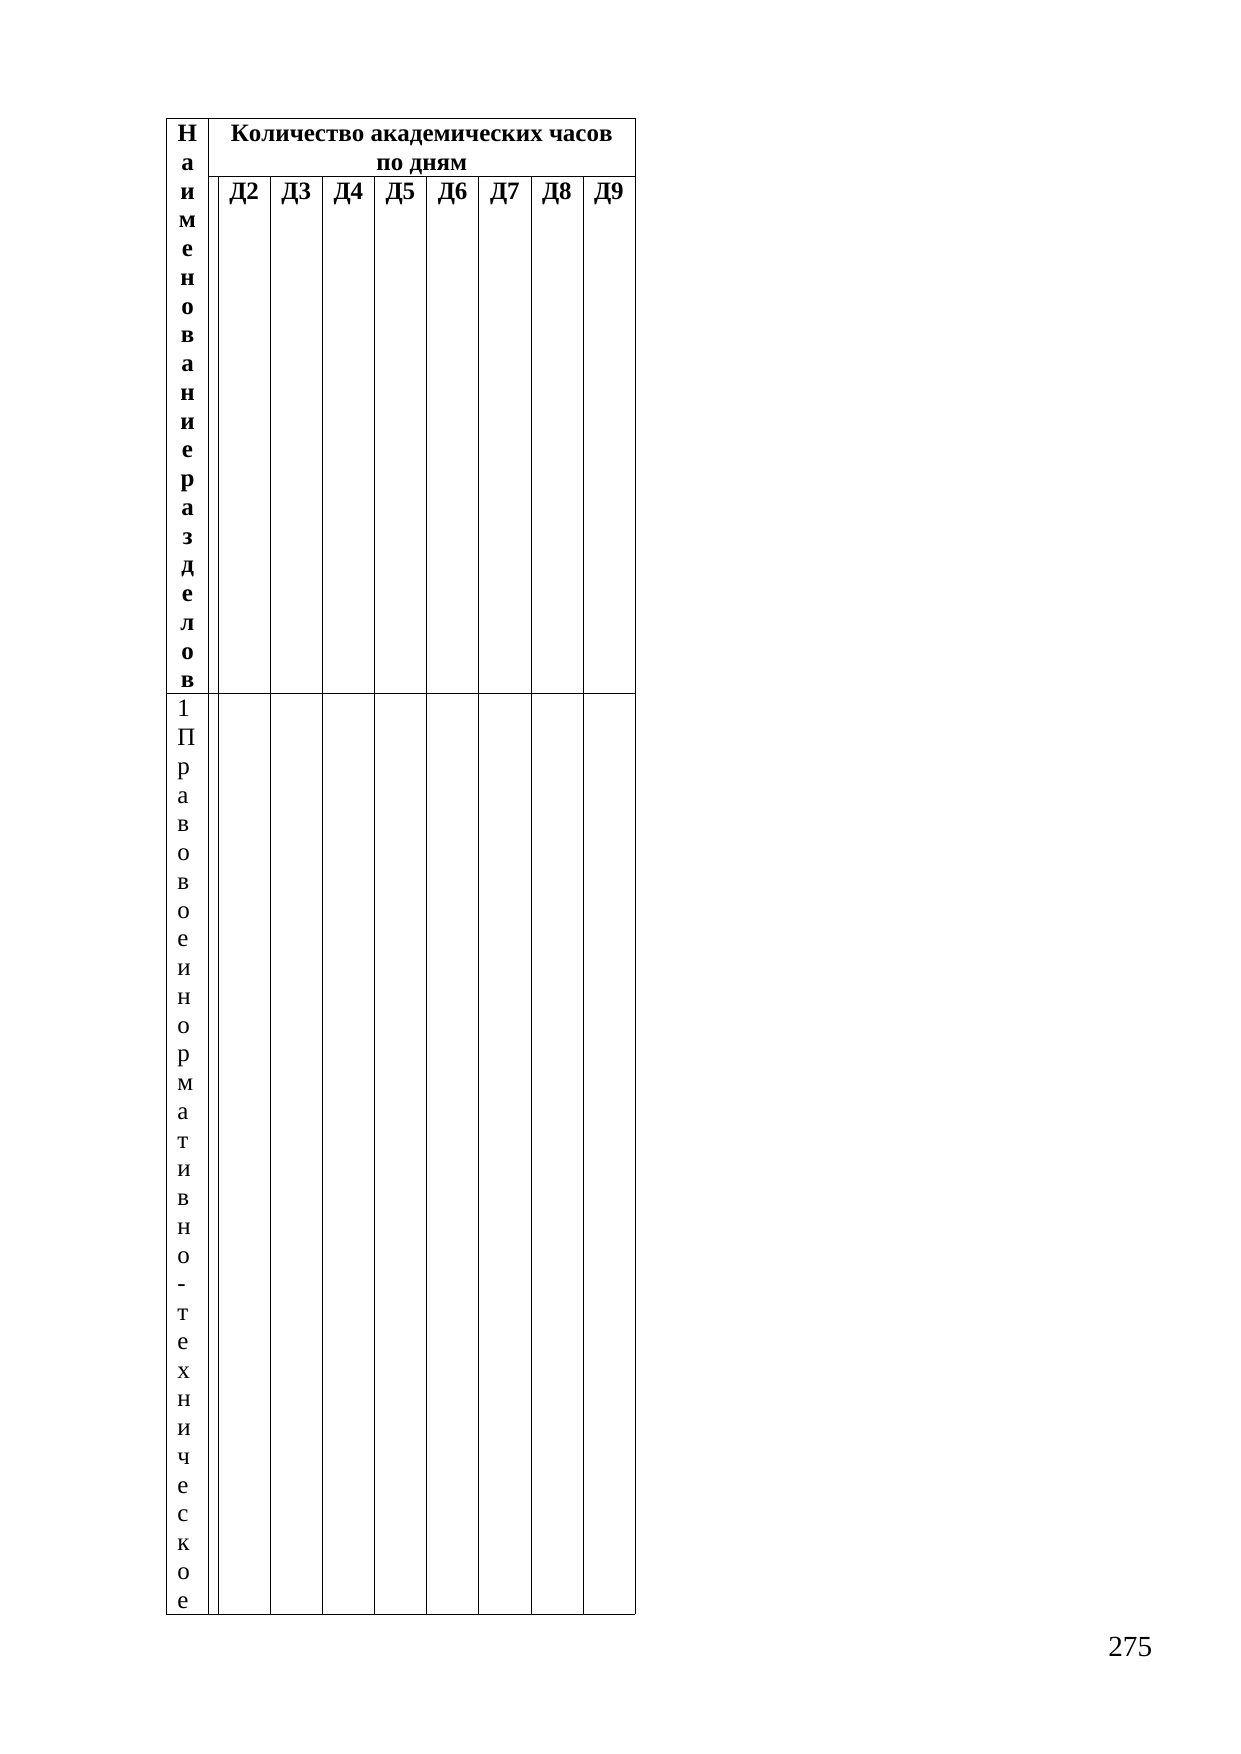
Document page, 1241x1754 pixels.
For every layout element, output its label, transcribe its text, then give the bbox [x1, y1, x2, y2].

table_cell Д7 [479, 177, 531, 693]
table_cell [584, 694, 635, 1613]
table_cell Д6 [427, 177, 478, 693]
table_cell [427, 694, 478, 1613]
table_cell [271, 694, 322, 1613]
table_header Количество академических часов по дням [209, 119, 635, 176]
table_cell Д4 [323, 177, 374, 693]
table_header Наименование разделов [167, 119, 208, 693]
table_cell Д3 [271, 177, 322, 693]
table_cell [532, 694, 583, 1613]
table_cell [167, 694, 208, 1613]
table_cell [219, 694, 270, 1613]
table_cell [479, 694, 531, 1613]
table_cell Д9 [584, 177, 635, 693]
table_cell [375, 694, 426, 1613]
table_cell Д5 [375, 177, 426, 693]
table_cell Д8 [532, 177, 583, 693]
table_cell [323, 694, 374, 1613]
table_cell Д2 [219, 177, 270, 693]
